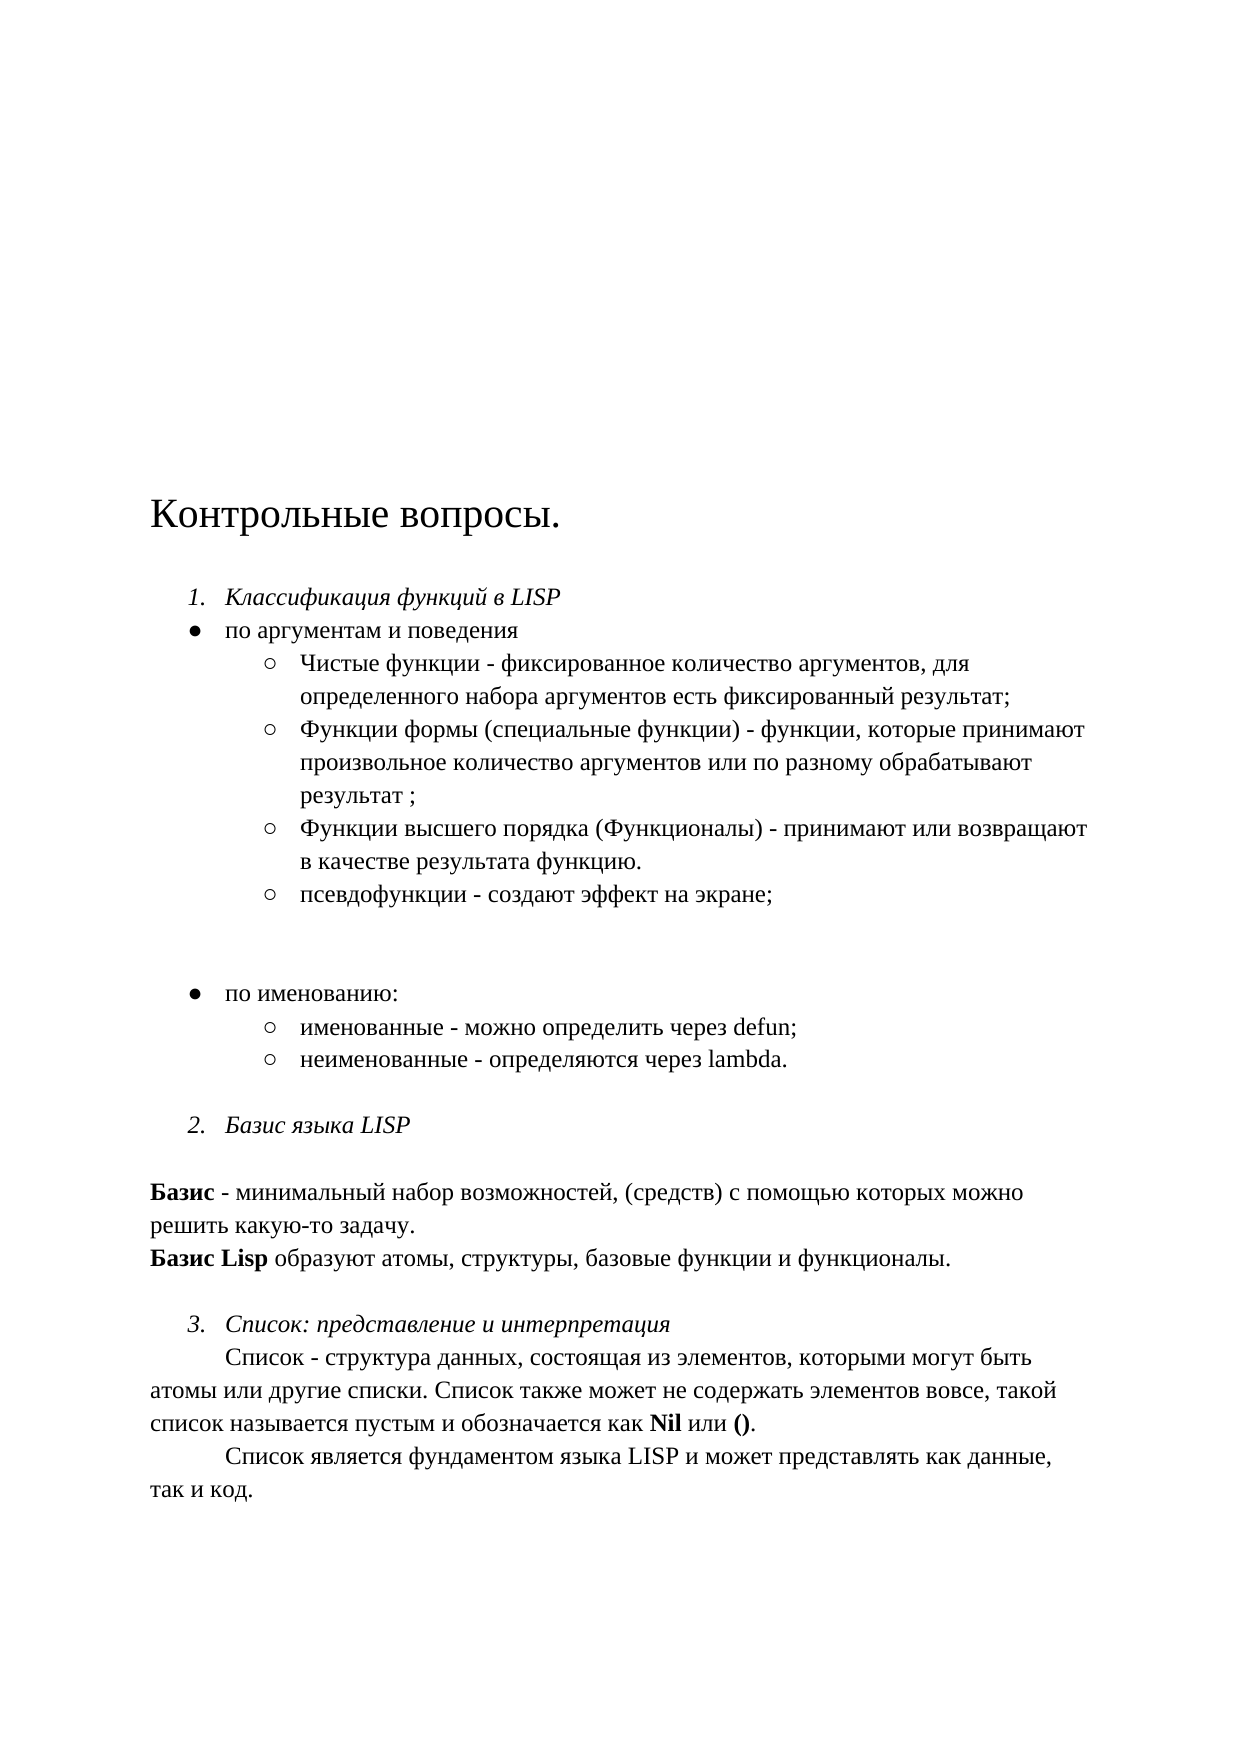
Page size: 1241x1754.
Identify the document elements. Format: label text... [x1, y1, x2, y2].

list именованные - можно определить через defun; [262, 1012, 1090, 1040]
list неименованные - определяются через lambda. [262, 1044, 1090, 1073]
list по именованию: [187, 978, 1090, 1007]
text Базис Lisp образуют атомы, структуры, базовые функции и функционалы. [150, 1243, 1090, 1271]
list Функции высшего порядка (Функционалы) - принимают или возвращают в качестве результата функцию. [262, 813, 1090, 875]
text Базис - минимальный набор возможностей, (средств) с помощью которых можно решить какую-то задачу. [150, 1177, 1090, 1238]
list Классификация функций в LISP [187, 582, 1090, 611]
text Список - структура данных, состоящая из элементов, которыми могут быть атомы или другие списки. Список также может не содержать элементов вовсе, такой список называется пустым и обозначается как Nil или (). [150, 1342, 1090, 1437]
list Базис языка LISP [187, 1111, 1090, 1139]
list Чистые функции - фиксированное количество аргументов, для определенного набора аргументов есть фиксированный результат; [262, 648, 1090, 710]
list Список: представление и интерпретация [187, 1309, 1090, 1337]
list Функции формы (специальные функции) - функции, которые принимают произвольное количество аргументов или по разному обрабатывают результат ; [262, 714, 1090, 809]
subtitle Контрольные вопросы. [150, 489, 1090, 537]
list по аргументам и поведения [187, 615, 1090, 644]
text Список является фундаментом языка LISP и может представлять как данные, так и код. [150, 1441, 1090, 1503]
list псевдофункции - создают эффект на экране; [262, 879, 1090, 908]
